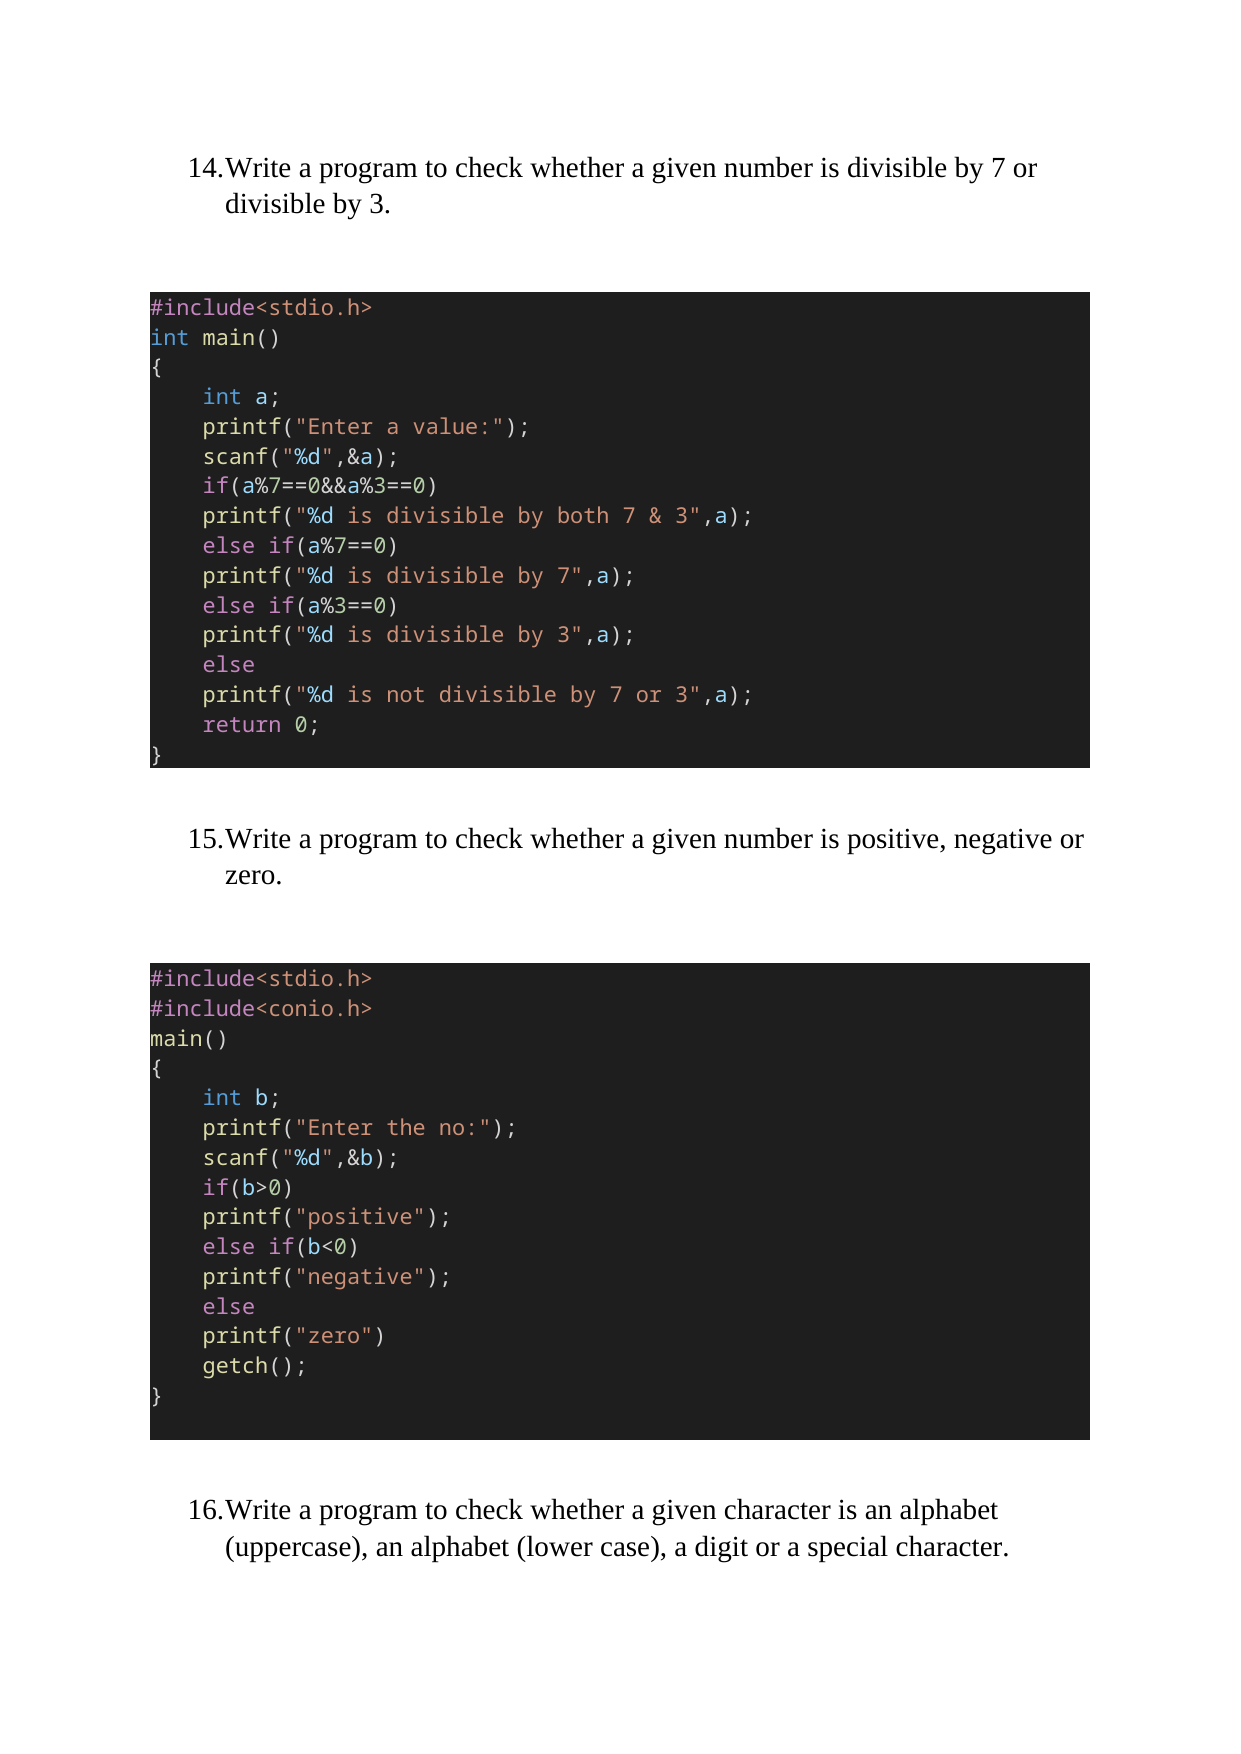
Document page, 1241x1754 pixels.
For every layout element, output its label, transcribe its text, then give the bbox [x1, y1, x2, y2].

text main() [150, 1023, 1090, 1052]
text if(a%7==0&&a%3==0) [150, 471, 1090, 500]
list Write a program to check whether a given character is an alphabet (uppercase), an alphabet (lower case), a digit or a special character. [187, 1492, 1090, 1562]
text #include<stdio.h> [150, 292, 1090, 322]
text int a; [150, 381, 1090, 411]
text printf("%d is divisible by both 7 & 3",a); [150, 500, 1090, 530]
text printf("positive"); [150, 1201, 1090, 1231]
text { [150, 1052, 1090, 1082]
text else if(b<0) [150, 1231, 1090, 1261]
text if(b>0) [150, 1172, 1090, 1201]
text scanf("%d",&a); [150, 441, 1090, 471]
text printf("%d is divisible by 3",a); [150, 619, 1090, 649]
text printf("%d is divisible by 7",a); [150, 560, 1090, 590]
text #include<stdio.h> [150, 963, 1090, 993]
text printf("%d is not divisible by 7 or 3",a); [150, 679, 1090, 709]
text else [150, 1291, 1090, 1321]
text #include<conio.h> [150, 993, 1090, 1023]
text return 0; [150, 709, 1090, 739]
text scanf("%d",&b); [150, 1142, 1090, 1172]
text } [150, 739, 1090, 768]
text { [150, 351, 1090, 381]
text else if(a%3==0) [150, 590, 1090, 619]
text printf("Enter a value:"); [150, 411, 1090, 441]
text printf("Enter the no:"); [150, 1112, 1090, 1142]
text int b; [150, 1082, 1090, 1112]
text int main() [150, 322, 1090, 351]
list Write a program to check whether a given number is divisible by 7 or divisible by 3. [187, 150, 1090, 220]
text printf("zero") [150, 1321, 1090, 1350]
list Write a program to check whether a given number is positive, negative or zero. [187, 821, 1090, 891]
text getch(); [150, 1350, 1090, 1380]
text else if(a%7==0) [150, 530, 1090, 560]
text } [150, 1380, 1090, 1410]
text printf("negative"); [150, 1261, 1090, 1291]
text else [150, 649, 1090, 679]
